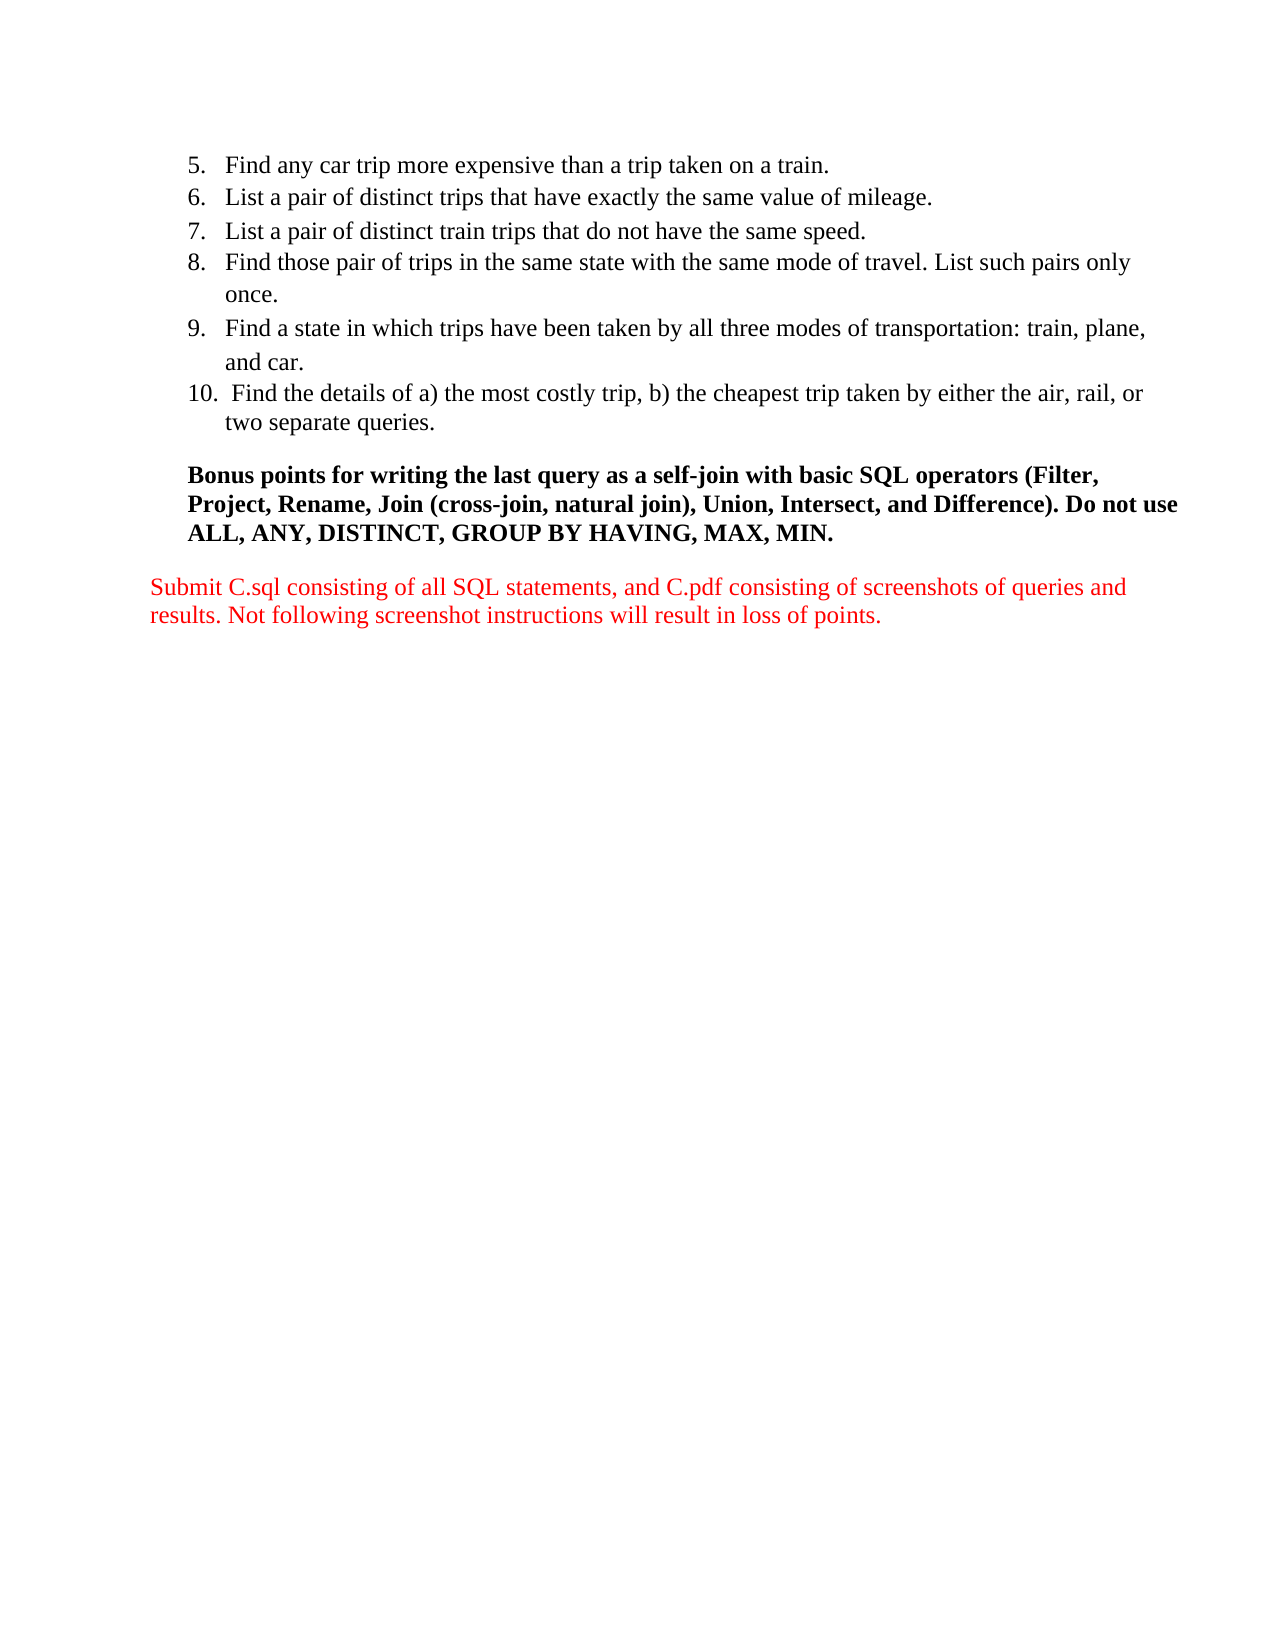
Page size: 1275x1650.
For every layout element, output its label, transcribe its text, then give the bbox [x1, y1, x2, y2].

text Bonus points for writing the last query as a self-join with basic SQL operators (Filter, Project, Rename, Join (cross-join, natural join), Union, Intersect, and Difference). Do not use ALL, ANY, DISTINCT, GROUP BY HAVING, MAX, MIN. [187, 460, 1181, 547]
list Find those pair of trips in the same state with the same mode of travel. List such pairs only once. [187, 247, 1181, 310]
list Find any car trip more expensive than a trip taken on a train. [187, 150, 1181, 179]
list List a pair of distinct trips that have exactly the same value of mileage. [187, 179, 1181, 213]
list Find the details of a) the most costly trip, b) the cheapest trip taken by either the air, rail, or two separate queries. [187, 378, 1181, 435]
text Submit C.sql consisting of all SQL statements, and C.pdf consisting of screenshots of queries and results. Not following screenshot instructions will result in loss of points. [150, 572, 1181, 629]
list List a pair of distinct train trips that do not have the same speed. [187, 213, 1181, 247]
list Find a state in which trips have been taken by all three modes of transportation: train, plane, and car. [187, 310, 1181, 378]
